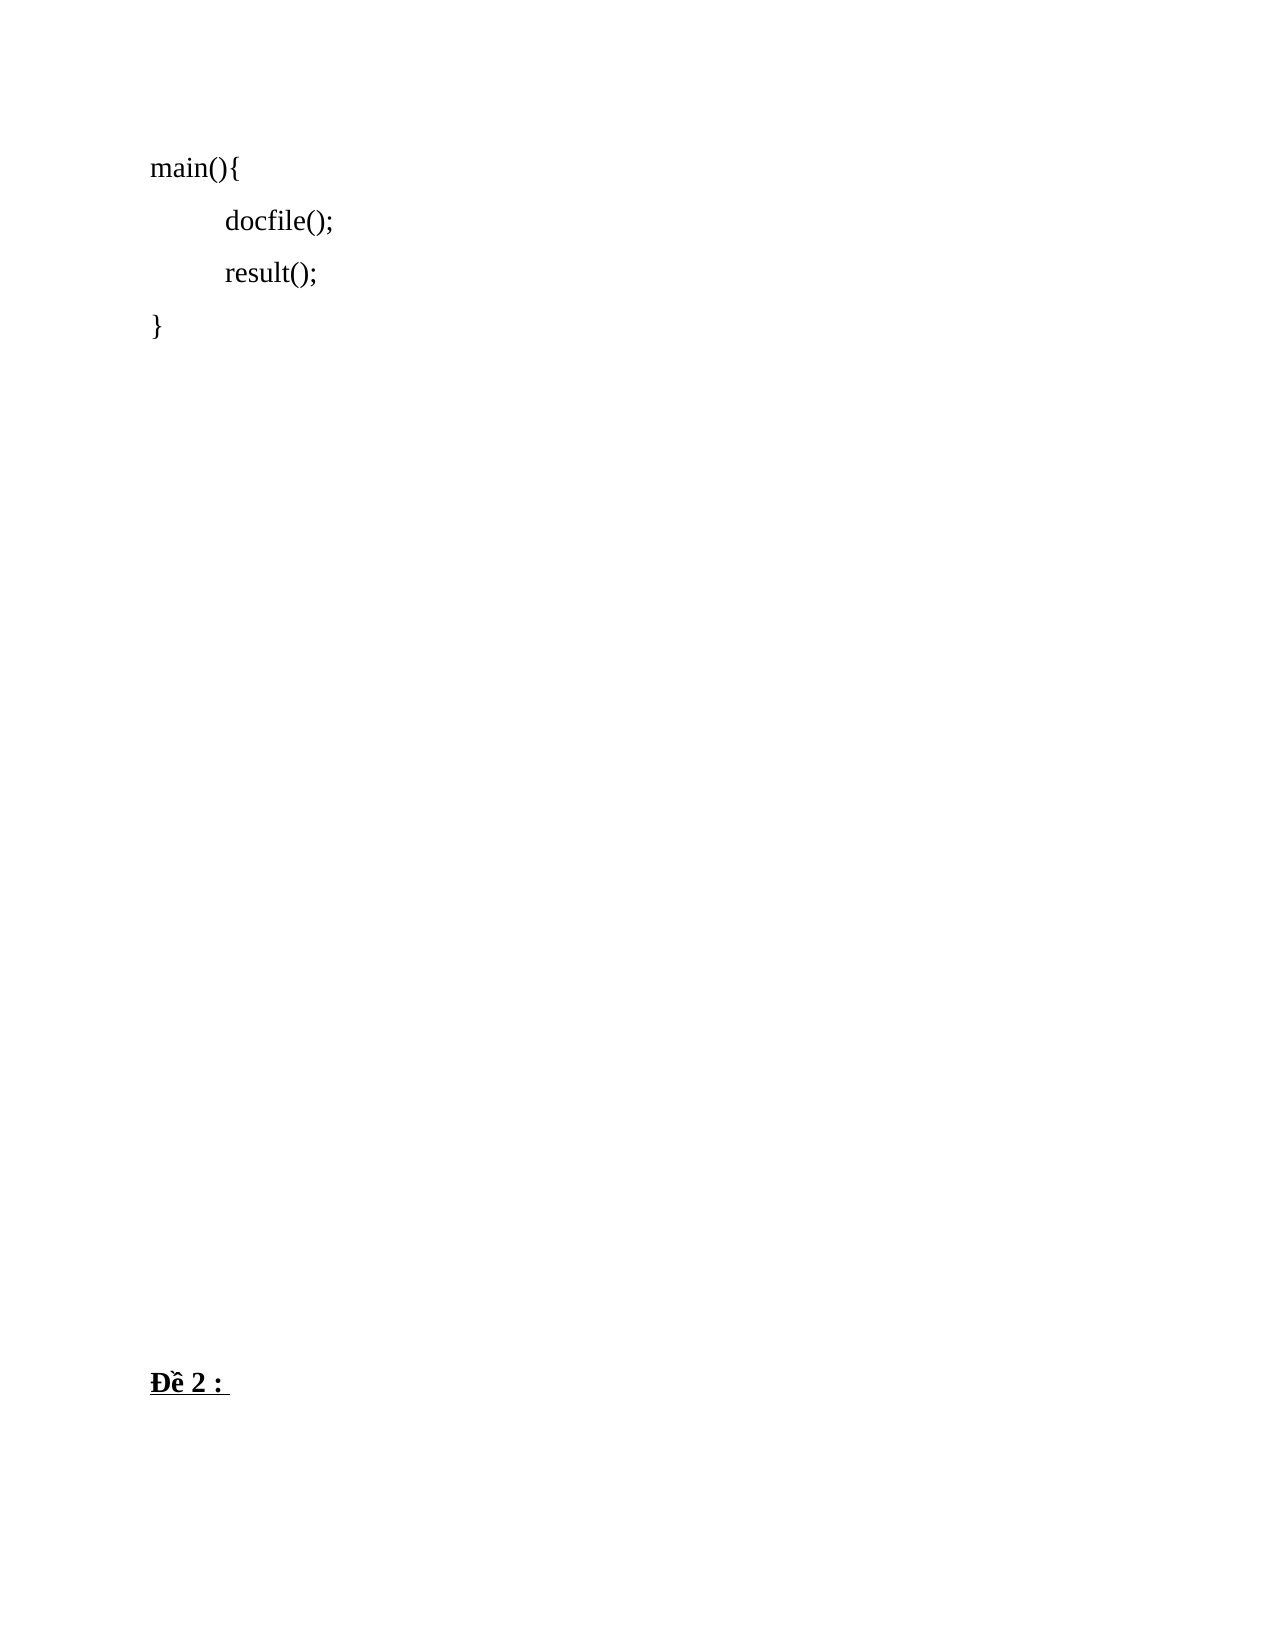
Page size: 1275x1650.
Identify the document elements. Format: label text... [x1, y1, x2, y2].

text } [150, 308, 1125, 342]
text docfile(); [150, 203, 1125, 236]
text main(){ [150, 150, 1125, 183]
text result(); [150, 256, 1125, 289]
text Đề 2 : [150, 1365, 1125, 1398]
